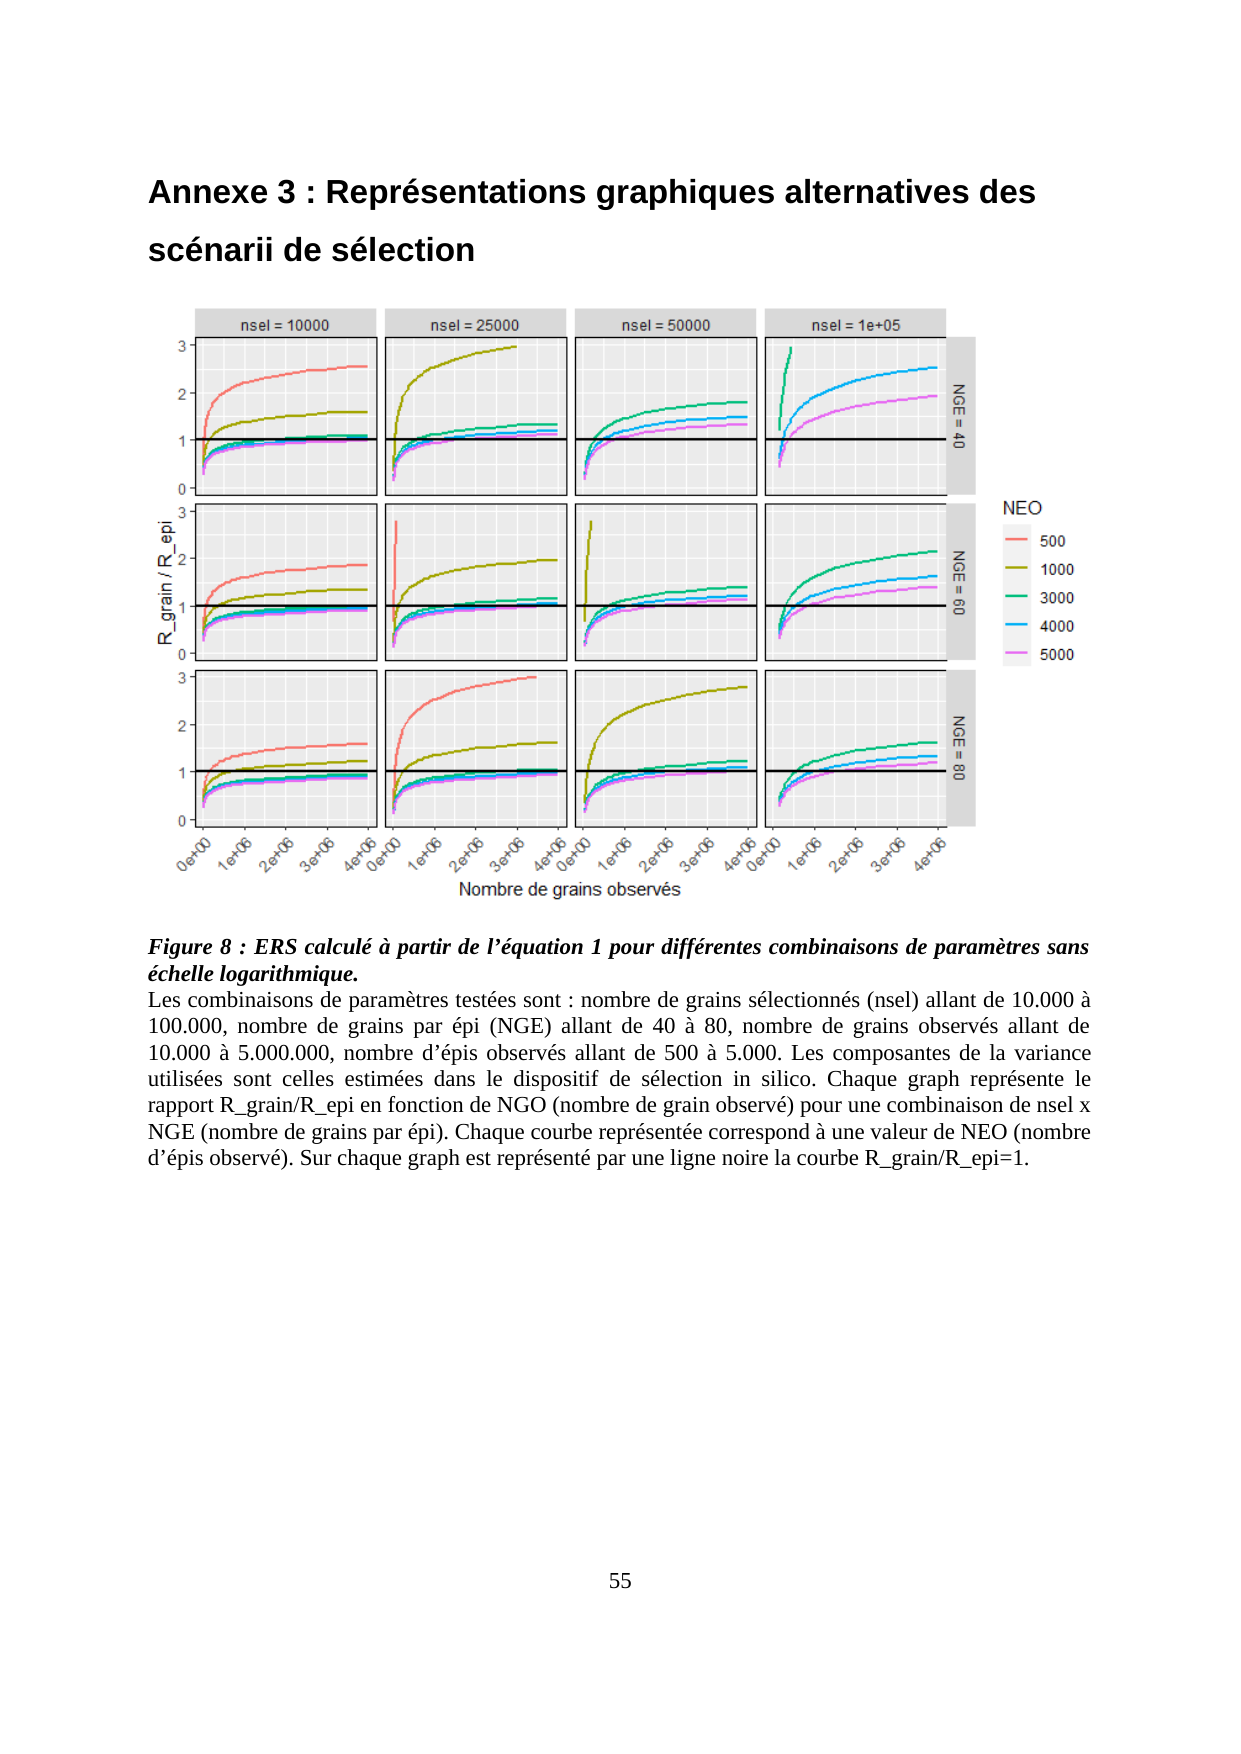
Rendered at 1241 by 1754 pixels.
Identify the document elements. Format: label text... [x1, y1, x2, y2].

title Annexe 3 : Représentations graphiques alternatives des scénarii de sélection [148, 173, 1093, 269]
text Les combinaisons de paramètres testées sont : nombre de grains sélectionnés (nsel) allant de 10.000 à 100.000, nombre de grains par épi (NGE) allant de 40 à 80, nombre de grains observés allant de 10.000 à 5.000.000, nombre d’épis observés allant de 500 à 5.000. Les composantes de la variance utilisées sont celles estimées dans le dispositif de sélection in silico. Chaque graph représente le rapport R_grain/R_epi en fonction de NGO (nombre de grain observé) pour une combinaison de nsel x NGE (nombre de grains par épi). Chaque courbe représentée correspond à une valeur de NEO (nombre d’épis observé). Sur chaque graph est représenté par une ligne noire la courbe R_grain/R_epi=1. [148, 986, 1093, 1171]
picture [147, 300, 1093, 908]
text Figure 8 : ERS calculé à partir de l’équation 1 pour différentes combinaisons de paramètres sans échelle logarithmique. [148, 933, 1093, 986]
